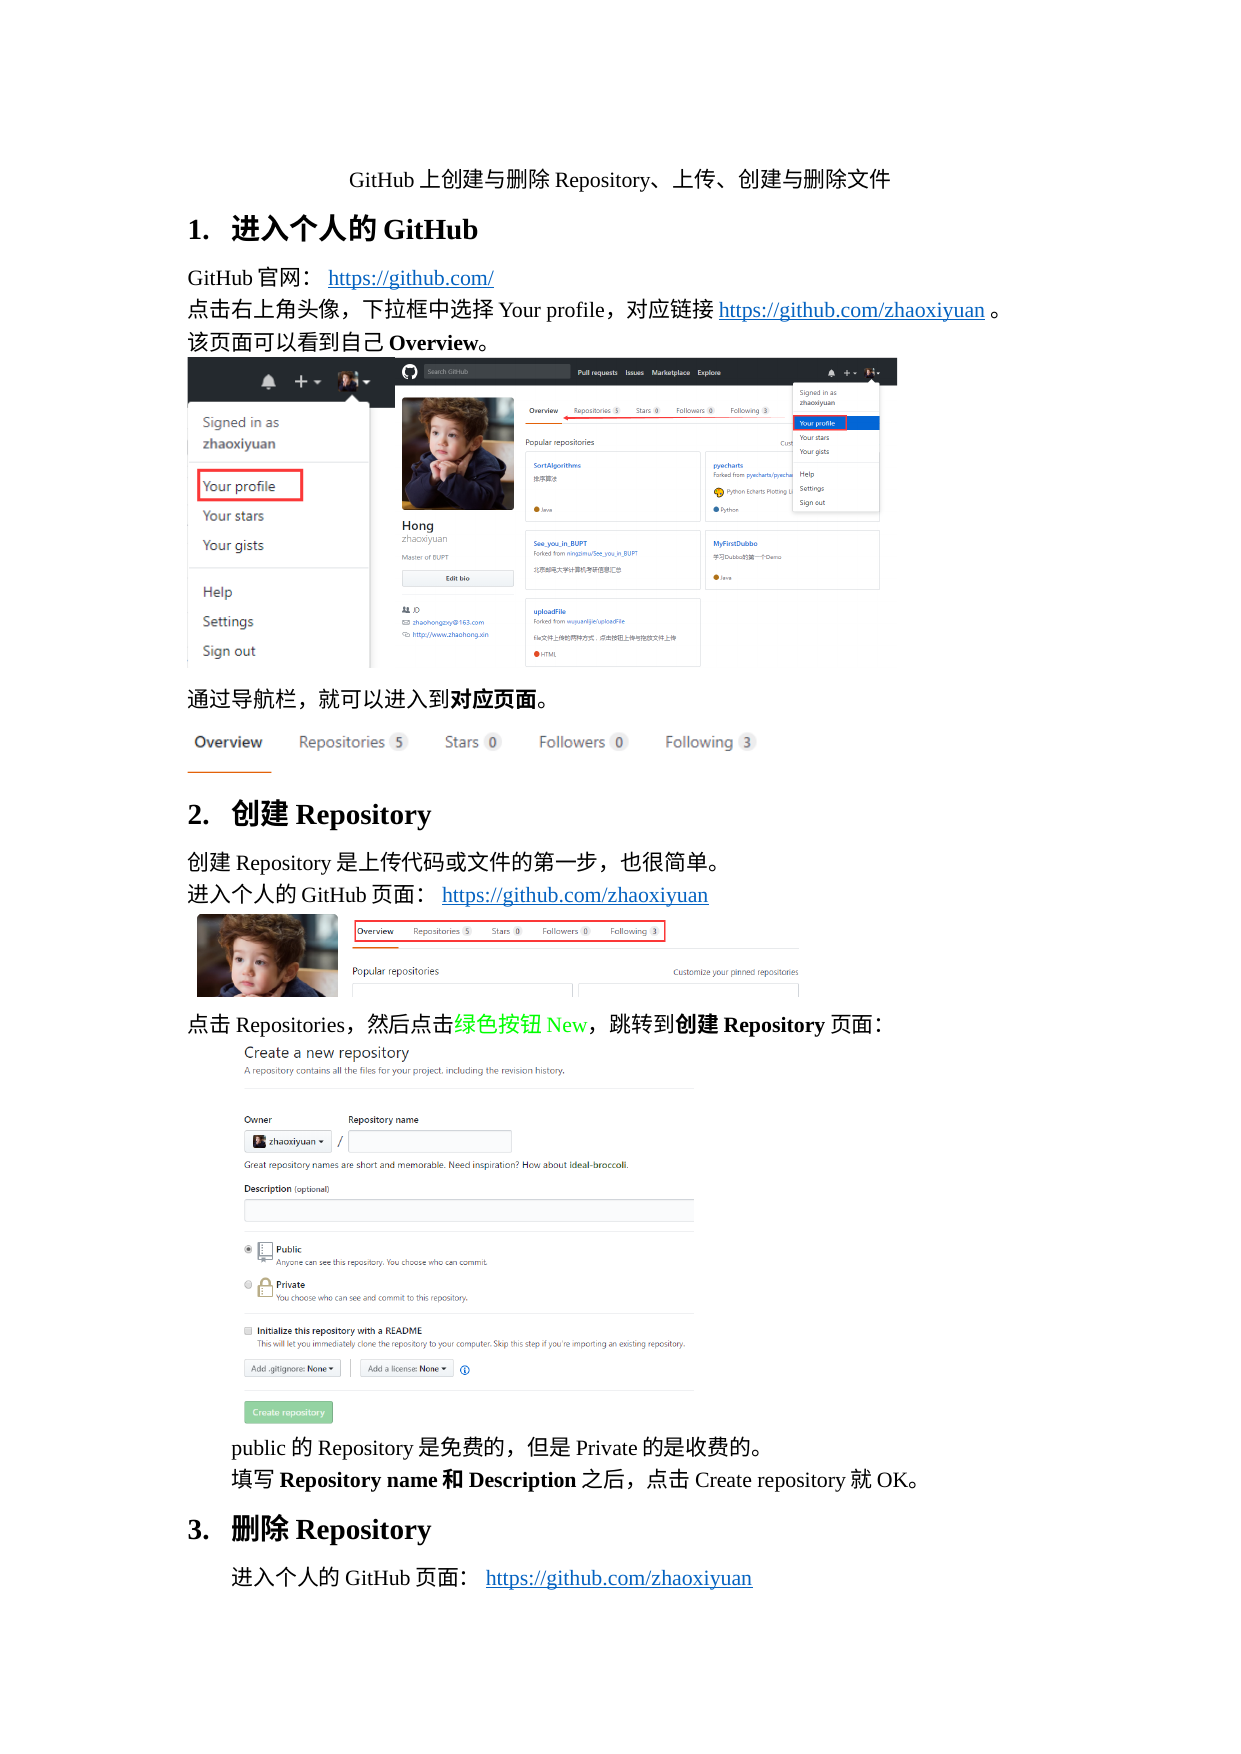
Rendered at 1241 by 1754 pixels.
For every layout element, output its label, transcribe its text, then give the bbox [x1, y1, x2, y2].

picture [187, 357, 898, 668]
text GitHub官网： https://github.com/ [187, 259, 1053, 292]
text GitHub上创建与删除Repository、上传、创建与删除文件 [187, 162, 1053, 194]
picture [187, 909, 809, 997]
text 进入个人的GitHub页面： https://github.com/zhaoxiyuan [187, 1559, 1053, 1592]
picture [231, 1039, 694, 1425]
subtitle 删除Repository [187, 1494, 1053, 1559]
text public 的Repository是免费的，但是Private的是收费的。 [187, 1429, 1053, 1462]
subtitle 创建Repository [187, 779, 1053, 844]
text 进入个人的GitHub页面： https://github.com/zhaoxiyuan [187, 877, 1053, 909]
text 通过导航栏，就可以进入到对应页面。 [187, 682, 1053, 714]
text 该页面可以看到自己Overview。 [187, 324, 1053, 357]
text 填写Repository name和Description之后，点击Create repository就OK。 [187, 1462, 1053, 1494]
text 点击Repositories，然后点击绿色按钮New，跳转到创建Repository页面： [187, 1007, 1053, 1039]
text 创建Repository是上传代码或文件的第一步，也很简单。 [187, 844, 1053, 877]
text 点击右上角头像，下拉框中选择Your profile，对应链接https://github.com/zhaoxiyuan 。 [187, 292, 1053, 324]
subtitle 进入个人的GitHub [187, 194, 1053, 259]
picture [187, 714, 776, 773]
